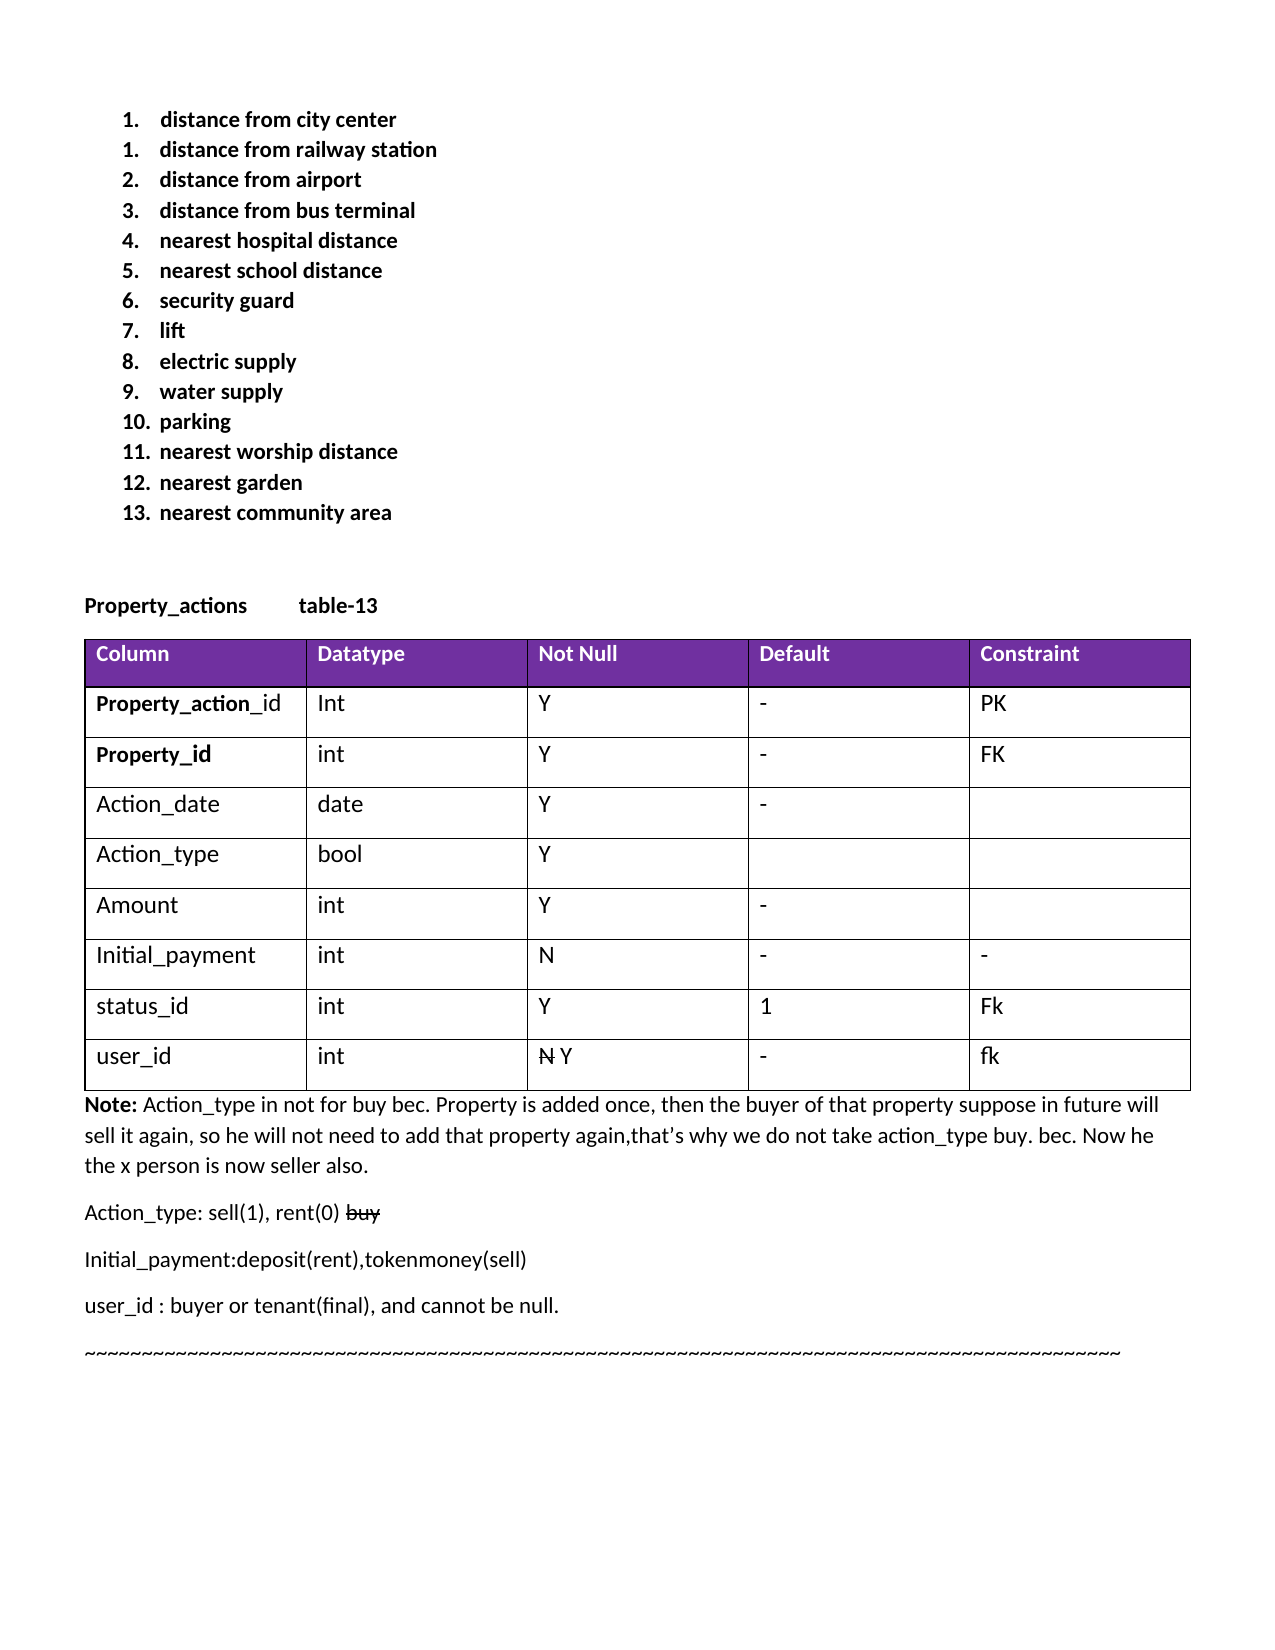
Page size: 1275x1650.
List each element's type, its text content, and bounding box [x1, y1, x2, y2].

table_cell int [307, 940, 527, 989]
table_cell - [749, 788, 969, 837]
table_cell int [307, 889, 527, 938]
table_header Default [749, 640, 969, 686]
table_cell Fk [970, 990, 1190, 1039]
text 1. distance from city center [122, 105, 1191, 133]
table_cell Action_date [86, 788, 306, 837]
table_header Not Null [528, 640, 748, 686]
list nearest worship distance [122, 437, 1191, 466]
table_cell PK [970, 688, 1190, 737]
table_cell user_id [86, 1040, 306, 1089]
table_cell Y [528, 738, 748, 787]
table_cell N Y [528, 1040, 748, 1089]
list distance from airport [122, 166, 1191, 194]
table_cell int [307, 738, 527, 787]
table_cell [970, 889, 1190, 938]
list parking [122, 407, 1191, 435]
text Initial_payment:deposit(rent),tokenmoney(sell) [84, 1245, 1191, 1273]
list distance from railway station [122, 135, 1191, 163]
list distance from bus terminal [122, 196, 1191, 224]
table_cell int [307, 990, 527, 1039]
table_cell [970, 839, 1190, 888]
table_cell int [307, 1040, 527, 1089]
table_header Column [86, 640, 306, 686]
list lift [122, 317, 1191, 345]
table_cell Y [528, 788, 748, 837]
text ~~~~~~~~~~~~~~~~~~~~~~~~~~~~~~~~~~~~~~~~~~~~~~~~~~~~~~~~~~~~~~~~~~~~~~~~~~~~~~~~~~~~~~~~~~~ [84, 1338, 1191, 1366]
text user_id : buyer or tenant(final), and cannot be null. [84, 1292, 1191, 1319]
table_header Constraint [970, 640, 1190, 686]
list nearest school distance [122, 256, 1191, 284]
list nearest garden [122, 468, 1191, 496]
table_cell [749, 839, 969, 888]
list security guard [122, 286, 1191, 314]
text Property_actions table-13 [84, 592, 1191, 620]
table_cell fk [970, 1040, 1190, 1089]
table_cell Y [528, 839, 748, 888]
table_cell FK [970, 738, 1190, 787]
table_cell - [970, 940, 1190, 989]
text Note: Action_type in not for buy bec. Property is added once, then the buyer of that property suppose in future will sell it again, so he will not need to add that property again,that’s why we do not take action_type buy. bec. Now he the x person is now seller also. [84, 1091, 1191, 1179]
table_cell Amount [86, 889, 306, 938]
table_cell Action_type [86, 839, 306, 888]
table_cell Y [528, 688, 748, 737]
table_cell N [528, 940, 748, 989]
table_cell status_id [86, 990, 306, 1039]
text Action_type: sell(1), rent(0) buy [84, 1198, 1191, 1226]
table_cell - [749, 688, 969, 737]
table_cell Property_action_id [86, 688, 306, 737]
table_cell Int [307, 688, 527, 737]
table_cell - [749, 738, 969, 787]
table_cell [970, 788, 1190, 837]
list electric supply [122, 347, 1191, 375]
table_header Datatype [307, 640, 527, 686]
table_cell - [749, 889, 969, 938]
table_cell - [749, 940, 969, 989]
table_cell Initial_payment [86, 940, 306, 989]
table_cell Y [528, 990, 748, 1039]
table_cell Property_id [86, 738, 306, 787]
table_cell Y [528, 889, 748, 938]
table_cell 1 [749, 990, 969, 1039]
table_cell date [307, 788, 527, 837]
table_cell bool [307, 839, 527, 888]
table_cell - [749, 1040, 969, 1089]
list nearest community area [122, 498, 1191, 526]
list nearest hospital distance [122, 226, 1191, 254]
list water supply [122, 377, 1191, 405]
